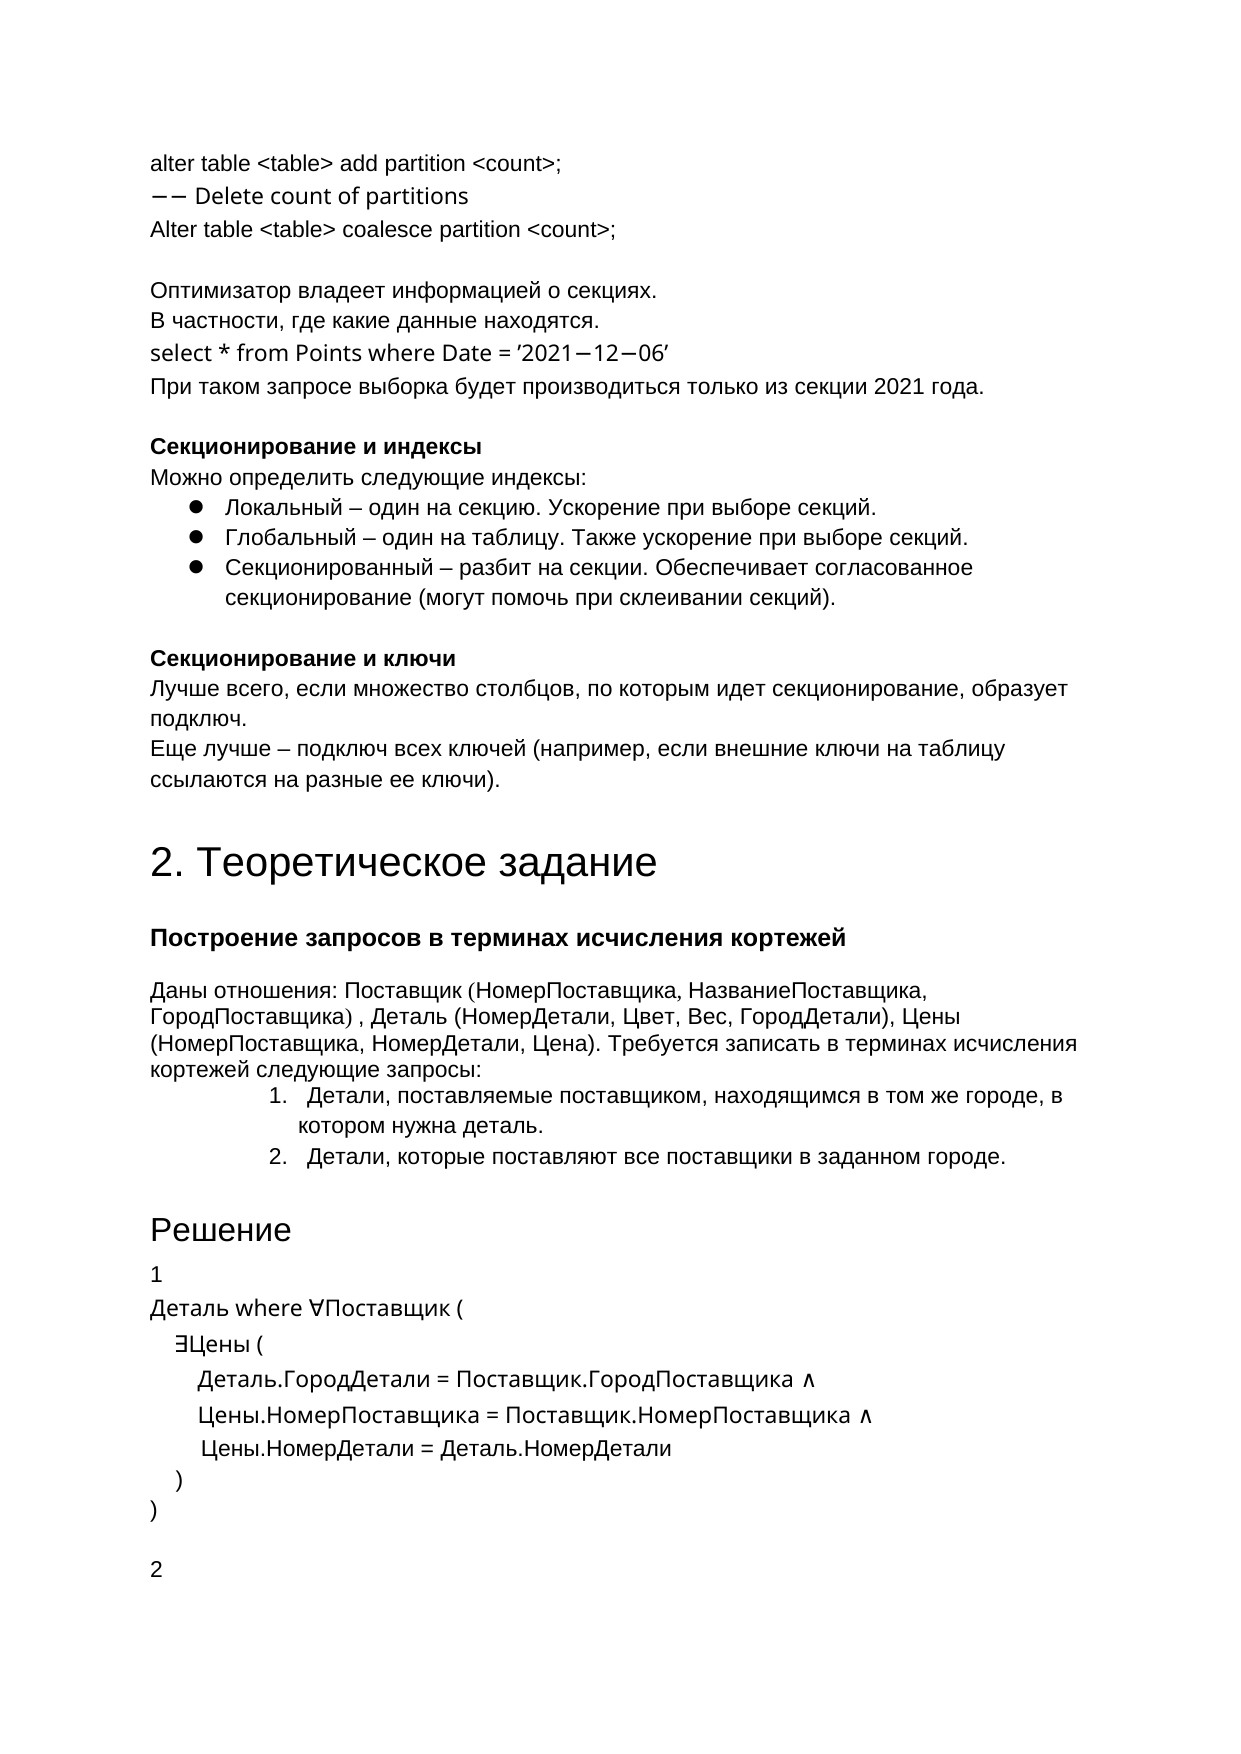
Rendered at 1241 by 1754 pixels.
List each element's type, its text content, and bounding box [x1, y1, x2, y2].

text Цены.НомерДетали = Деталь.НомерДетали [150, 1435, 1090, 1462]
text ∃Цены ( [150, 1327, 1090, 1359]
text select * from Points where Date = ’2021−12−06’ [150, 337, 1090, 368]
subtitle Решение [150, 1210, 1090, 1249]
text Цены.НомерПоставщика = Поставщик.НомерПоставщика ∧ [150, 1399, 1090, 1431]
list Секционированный – разбит на секции. Обеспечивает согласованное секционирование (могут помочь при склеивании секций). [187, 554, 1090, 611]
text ) [150, 1466, 1090, 1492]
text 1. Детали, поставляемые поставщиком, находящимся в том же городе, в котором нужна деталь. [269, 1082, 1090, 1139]
text Еще лучше – подключ всех ключей (например, если внешние ключи на таблицу ссылаются на разные ее ключи). [150, 735, 1090, 792]
text 2. Детали, которые поставляют все поставщики в заданном городе. [269, 1143, 1090, 1169]
text Секционирование и ключи [150, 645, 1090, 671]
text 2 [150, 1556, 1090, 1582]
subtitle Построение запросов в терминах исчисления кортежей [150, 923, 1090, 952]
text −− Delete count of partitions [150, 180, 1090, 211]
text alter table <table> add partition <count>; [150, 150, 1090, 176]
text Лучше всего, если множество столбцов, по которым идет секционирование, образует подключ. [150, 675, 1090, 732]
text Alter table <table> coalesce partition <count>; [150, 216, 1090, 242]
text ) [150, 1496, 1090, 1522]
text При таком запросе выборка будет производиться только из секции 2021 года. [150, 373, 1090, 399]
text Секционирование и индексы [150, 433, 1090, 460]
text Оптимизатор владеет информацией о секциях. [150, 277, 1090, 303]
text Даны отношения: Поставщик (НомерПоставщика, НазваниеПоставщика, ГородПоставщика) , Деталь (НомерДетали, Цвет, Вес, ГородДетали), Цены (НомерПоставщика, НомерДетали, Цена). Требуется записать в терминах исчисления кортежей следующие запросы: [150, 977, 1090, 1082]
list Глобальный – один на таблицу. Также ускорение при выборе секций. [187, 524, 1090, 550]
list Локальный – один на секцию. Ускорение при выборе секций. [187, 494, 1090, 520]
text Можно определить следующие индексы: [150, 463, 1090, 490]
text Деталь where ∀Поставщик ( [150, 1292, 1090, 1323]
subtitle 2. Теоретическое задание [150, 837, 1090, 885]
text В частности, где какие данные находятся. [150, 307, 1090, 333]
text 1 [150, 1261, 1090, 1288]
text Деталь.ГородДетали = Поставщик.ГородПоставщика ∧ [150, 1363, 1090, 1395]
